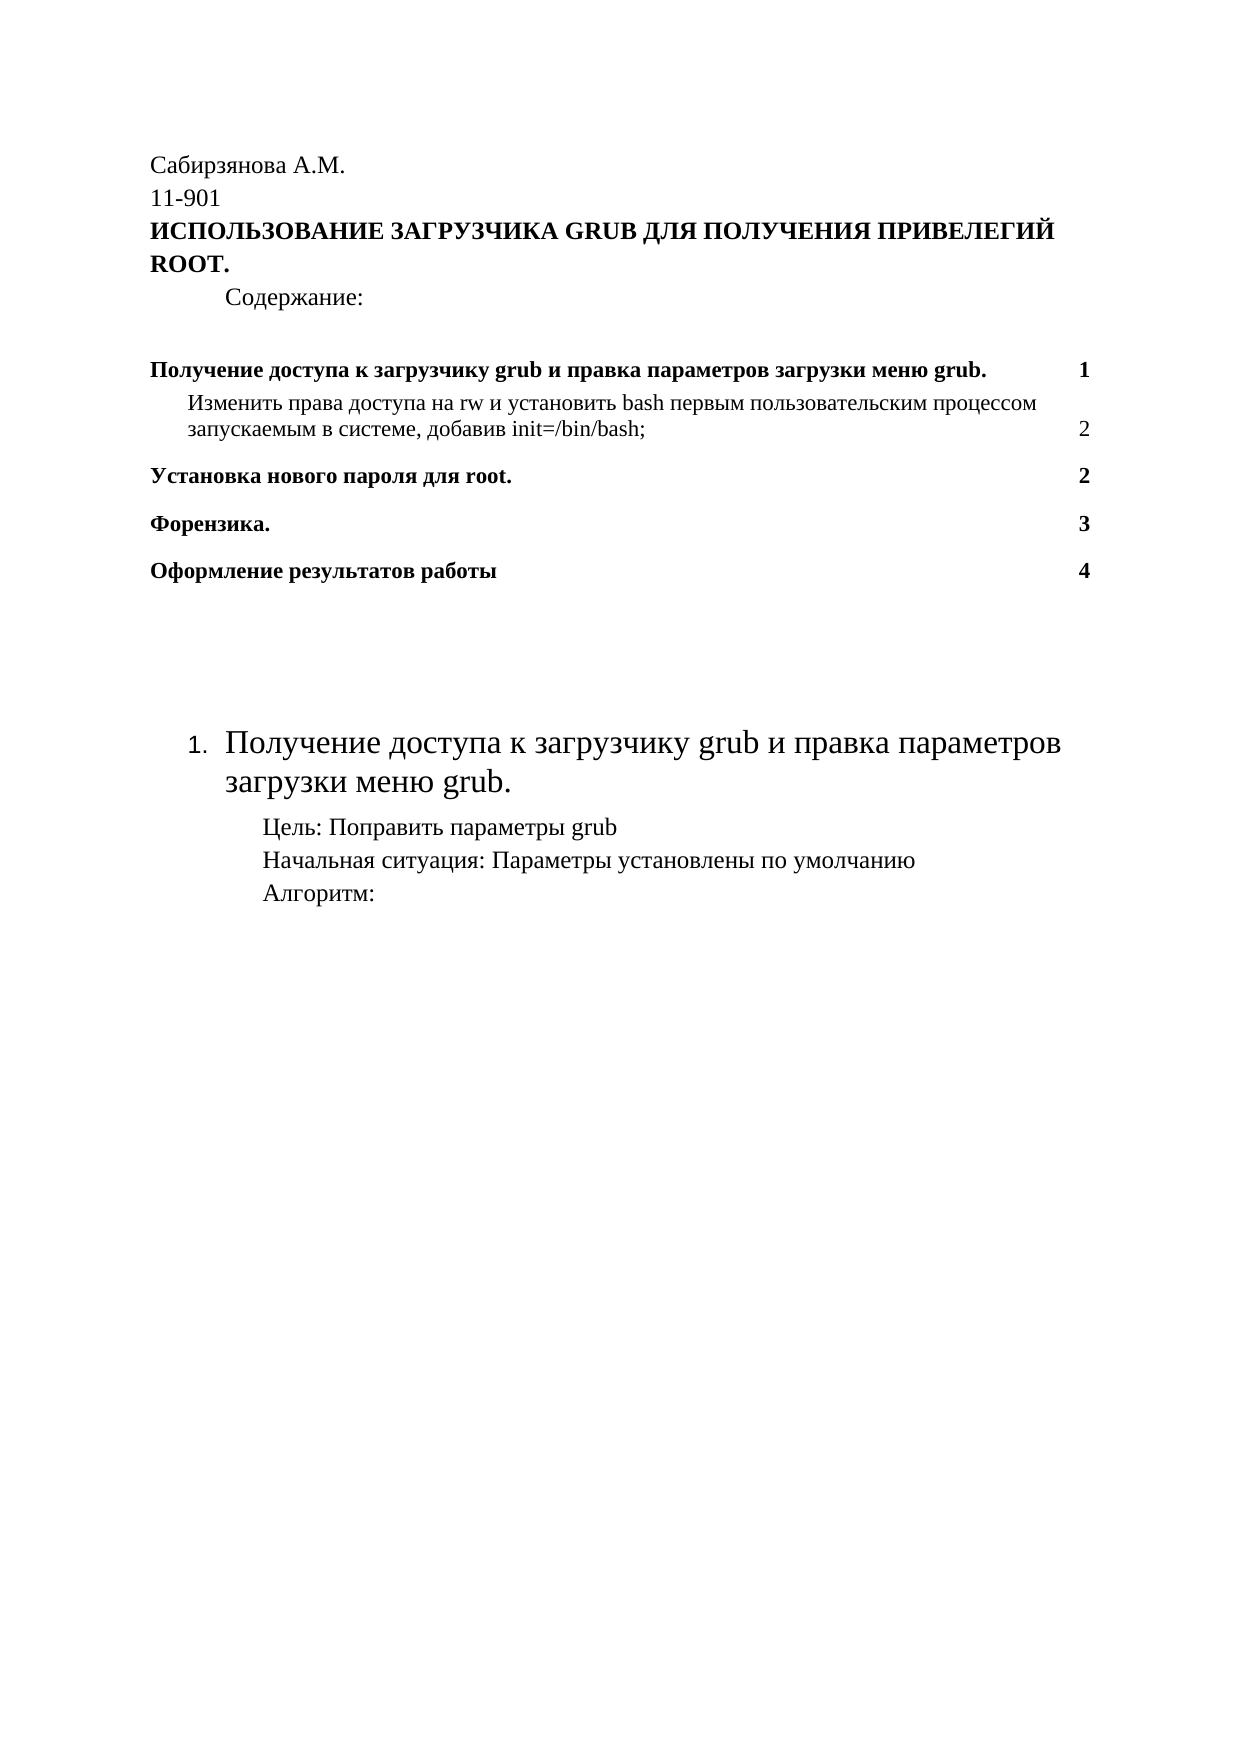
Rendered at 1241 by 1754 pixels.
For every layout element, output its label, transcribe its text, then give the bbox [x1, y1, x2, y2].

text 11-901 [150, 183, 1090, 212]
text Цель: Поправить параметры grub [225, 812, 1090, 841]
text ИСПОЛЬЗОВАНИЕ ЗАГРУЗЧИКА GRUB ДЛЯ ПОЛУЧЕНИЯ ПРИВЕЛЕГИЙ ROOT. [150, 216, 1090, 278]
text Сабирзянова А.М. [150, 150, 1090, 179]
text Алгоритм: [225, 878, 1090, 907]
text Содержание: [225, 282, 1090, 311]
subtitle Получение доступа к загрузчику grub и правка параметров загрузки меню grub. [187, 723, 1090, 799]
text Начальная ситуация: Параметры установлены по умолчанию [225, 845, 1090, 873]
